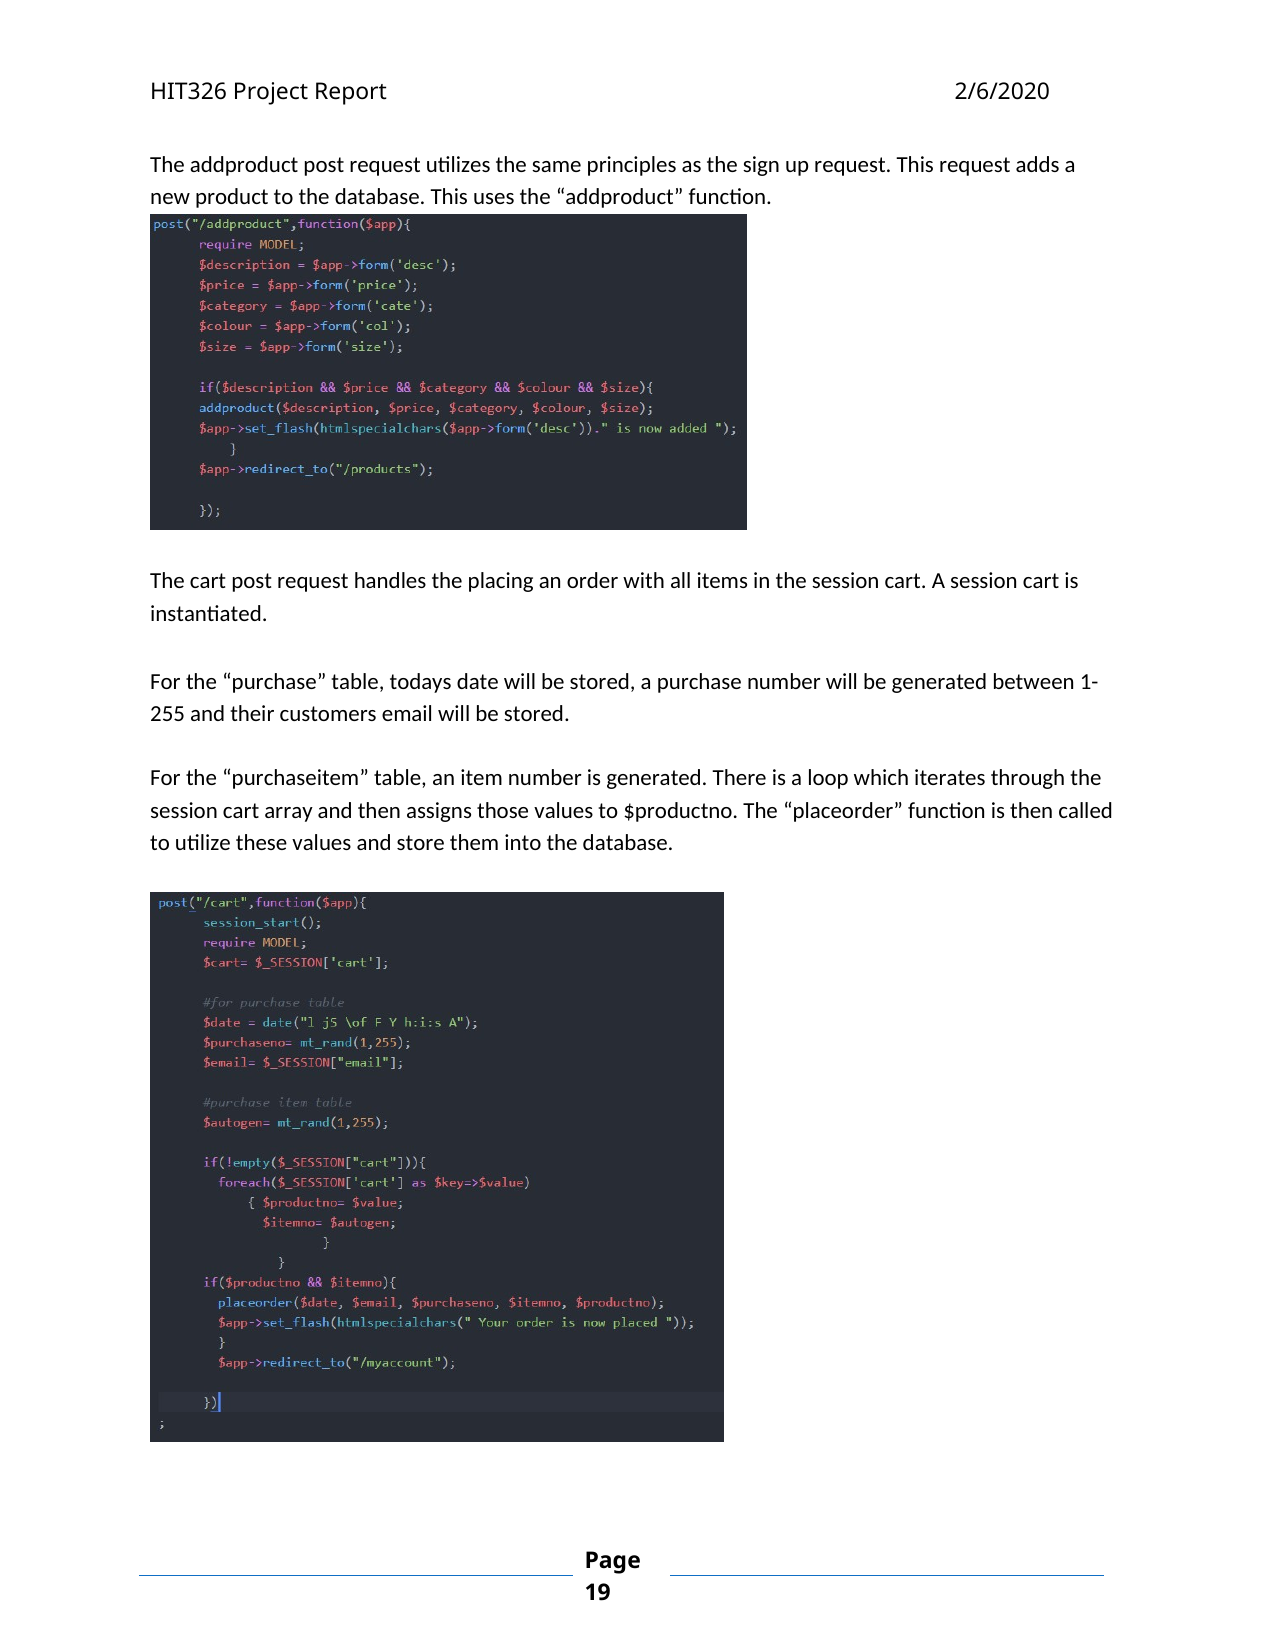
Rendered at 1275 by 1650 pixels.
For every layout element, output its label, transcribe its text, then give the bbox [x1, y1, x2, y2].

text For the “purchaseitem” table, an item number is generated. There is a loop which iterates through the session cart array and then assigns those values to $productno. The “placeorder” function is then called to utilize these values and store them into the database. [150, 763, 1116, 856]
text For the “purchase” table, todays date will be stored, a purchase number will be generated between 1-255 and their customers email will be stored. [150, 667, 1116, 727]
text The cart post request handles the placing an order with all items in the session cart. A session cart is instantiated. [150, 567, 1116, 627]
picture [150, 892, 724, 1442]
picture [150, 214, 747, 530]
text The addproduct post request utilizes the same principles as the sign up request. This request adds a new product to the database. This uses the “addproduct” function. [150, 150, 1116, 210]
